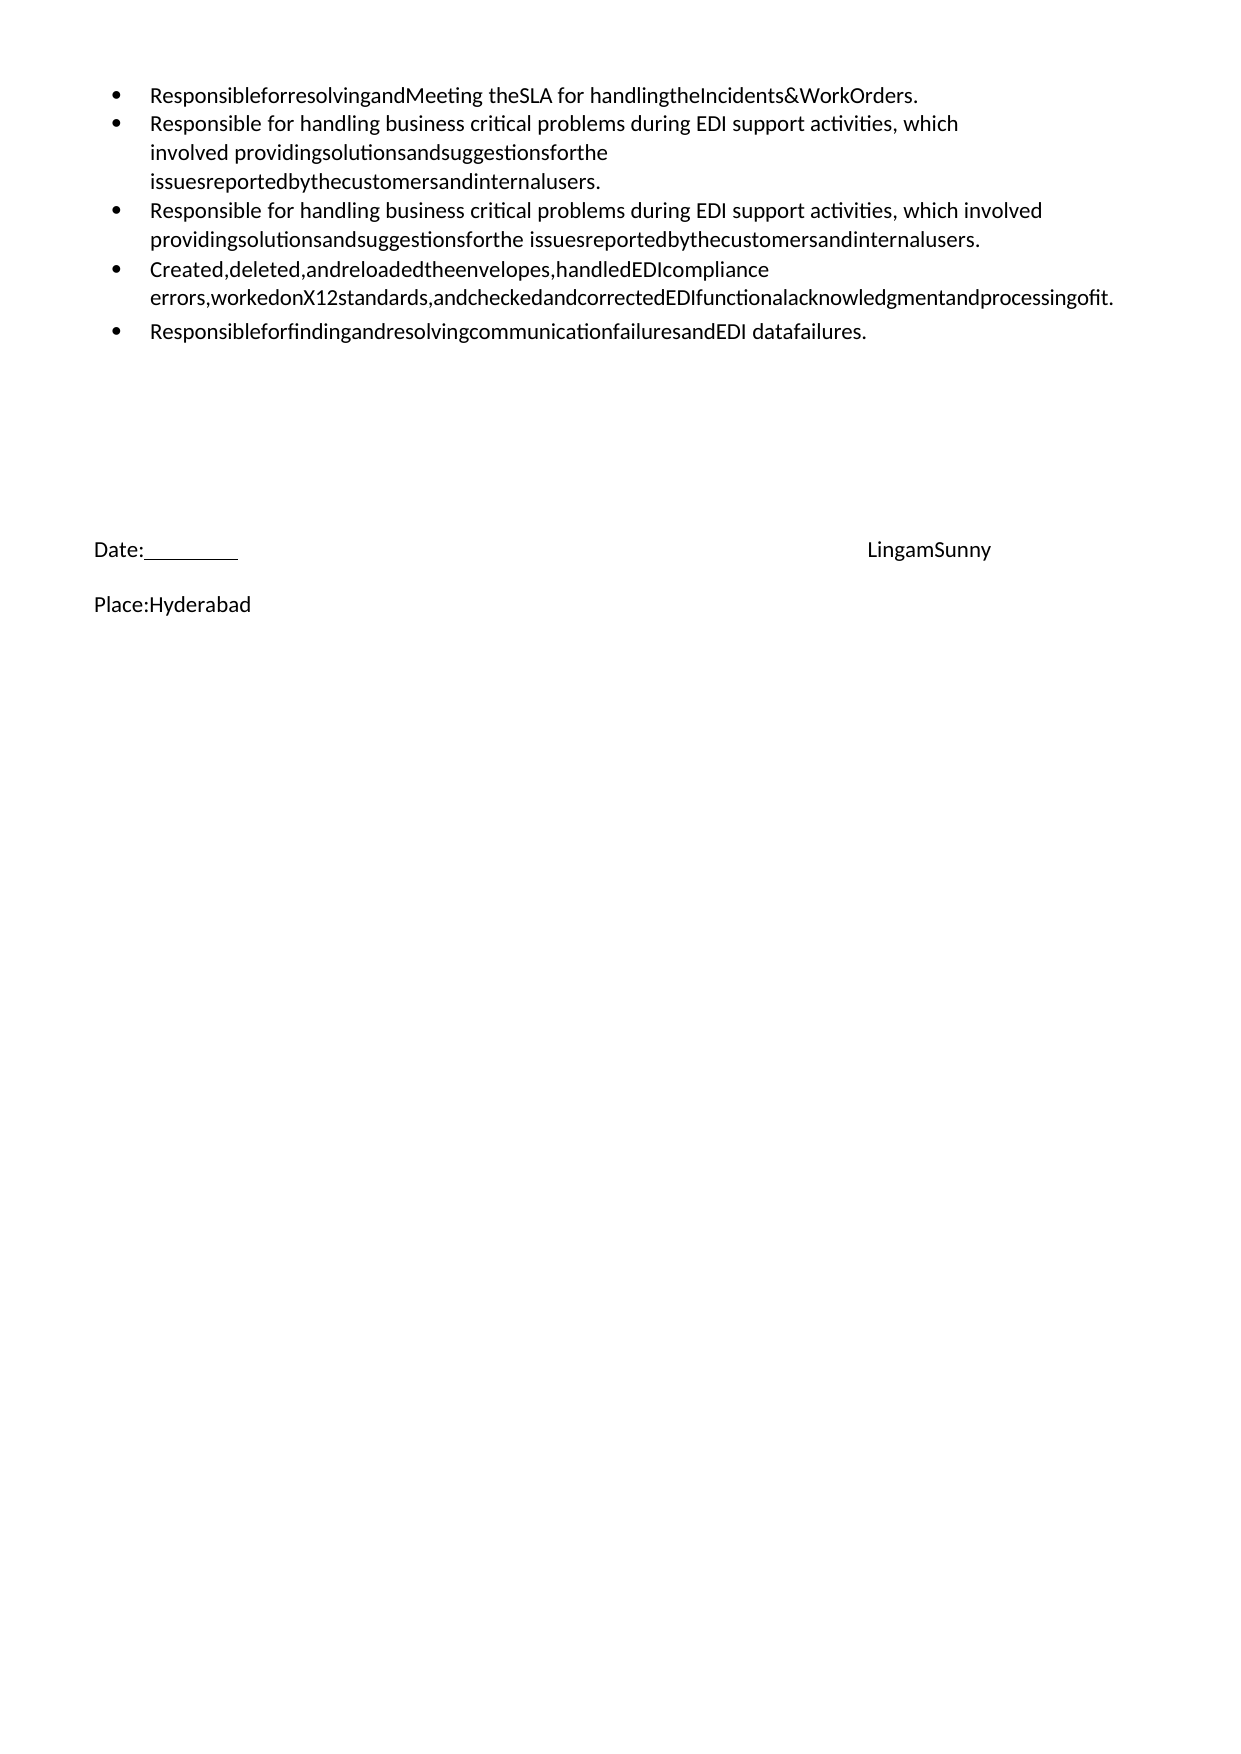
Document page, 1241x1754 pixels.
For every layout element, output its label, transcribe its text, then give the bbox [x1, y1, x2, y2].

text Date: LingamSunny [94, 535, 1201, 563]
list Responsible for handling business critical problems during EDI support activities, which involved providingsolutionsandsuggestionsforthe issuesreportedbythecustomersandinternalusers. [112, 109, 1040, 195]
list ResponsibleforfindingandresolvingcommunicationfailuresandEDI datafailures. [112, 317, 1201, 345]
list ResponsibleforresolvingandMeeting theSLA for handlingtheIncidents&WorkOrders. [112, 81, 1201, 109]
list Created,deleted,andreloadedtheenvelopes,handledEDIcompliance errors,workedonX12standards,andcheckedandcorrectedEDIfunctionalacknowledgmentandprocessingofit. [112, 256, 1125, 312]
list Responsible for handling business critical problems during EDI support activities, which involved providingsolutionsandsuggestionsforthe issuesreportedbythecustomersandinternalusers. [112, 196, 1043, 254]
text Place:Hyderabad [94, 590, 1201, 618]
